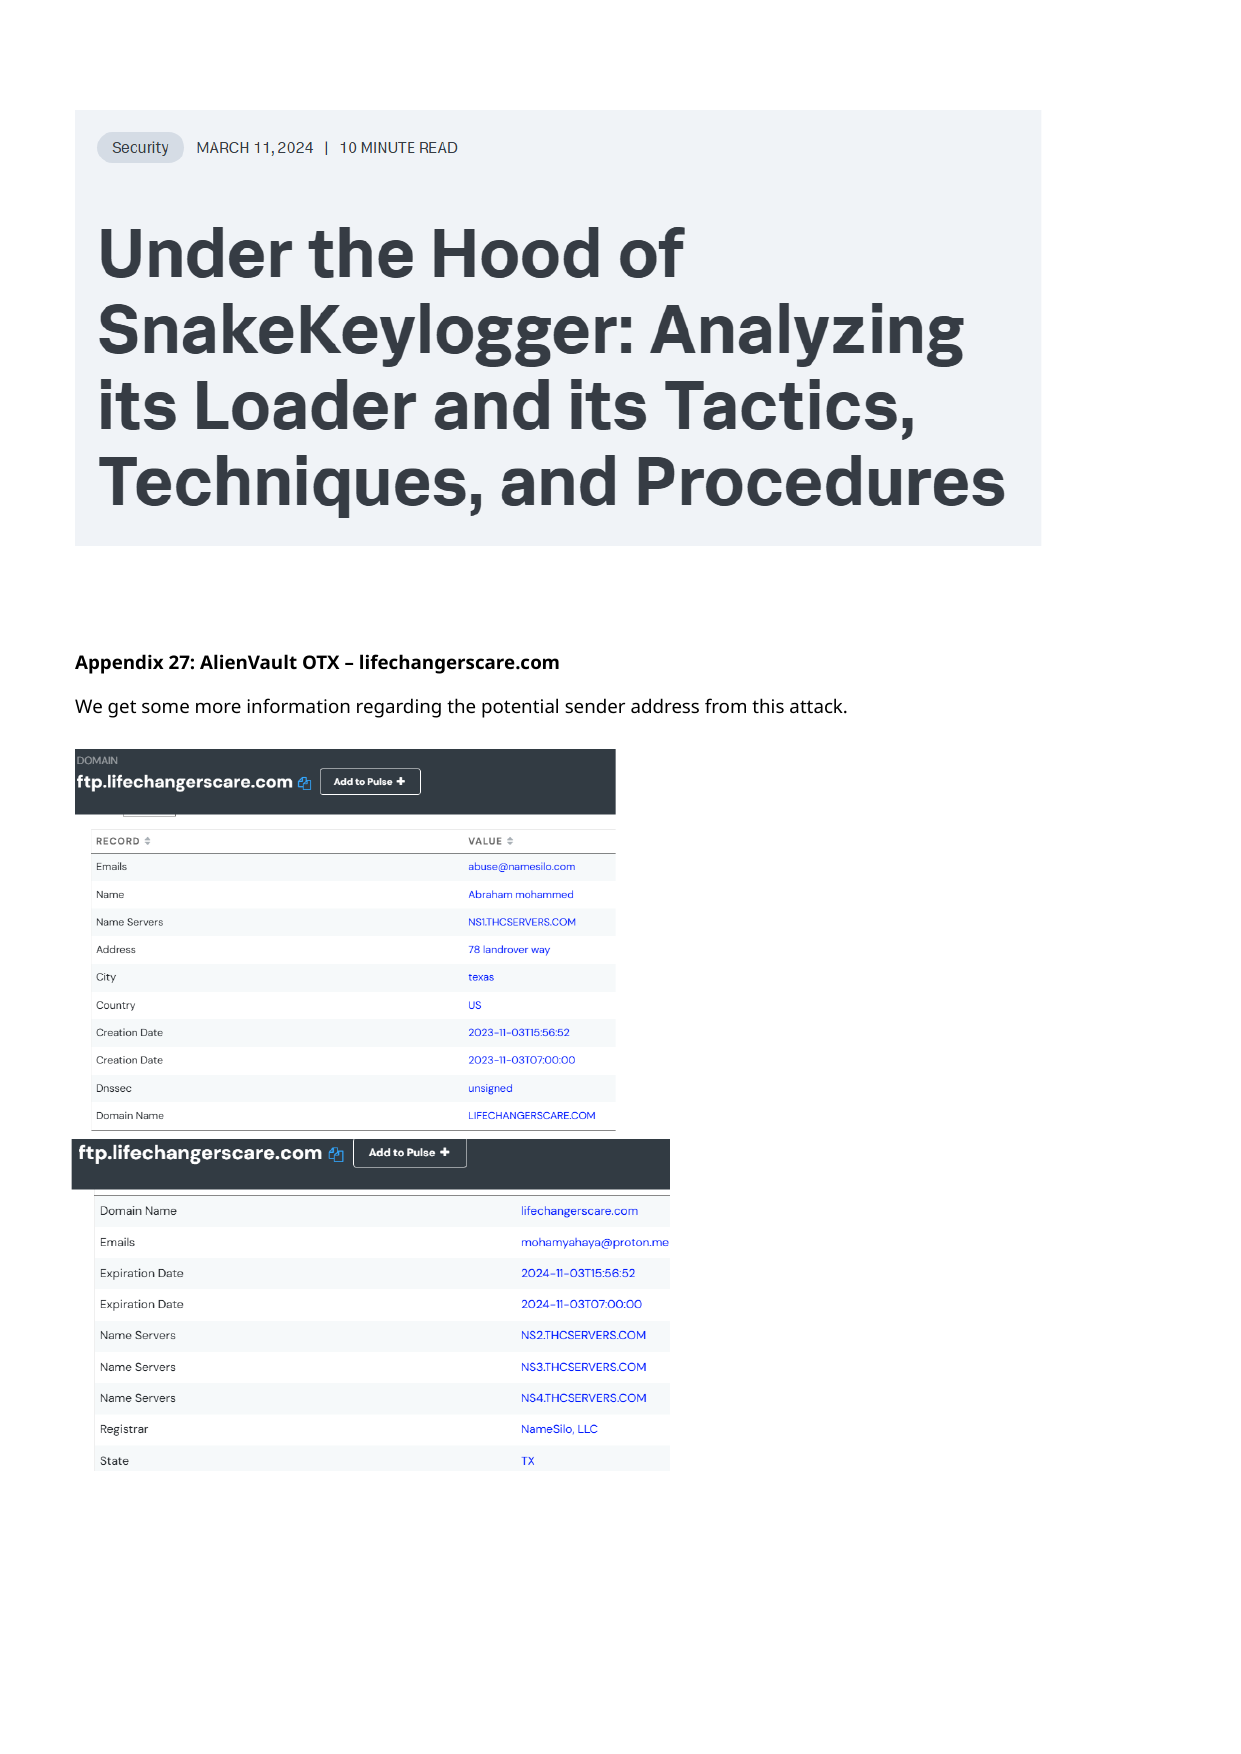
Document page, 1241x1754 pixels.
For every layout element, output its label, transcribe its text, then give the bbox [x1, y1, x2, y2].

text We get some more information regarding the potential sender address from this attack. [75, 693, 1165, 719]
picture [75, 749, 616, 1132]
picture [71, 1139, 670, 1471]
text Appendix 27: AlienVault OTX – lifechangerscare.com [75, 649, 1165, 675]
picture [75, 110, 1042, 546]
